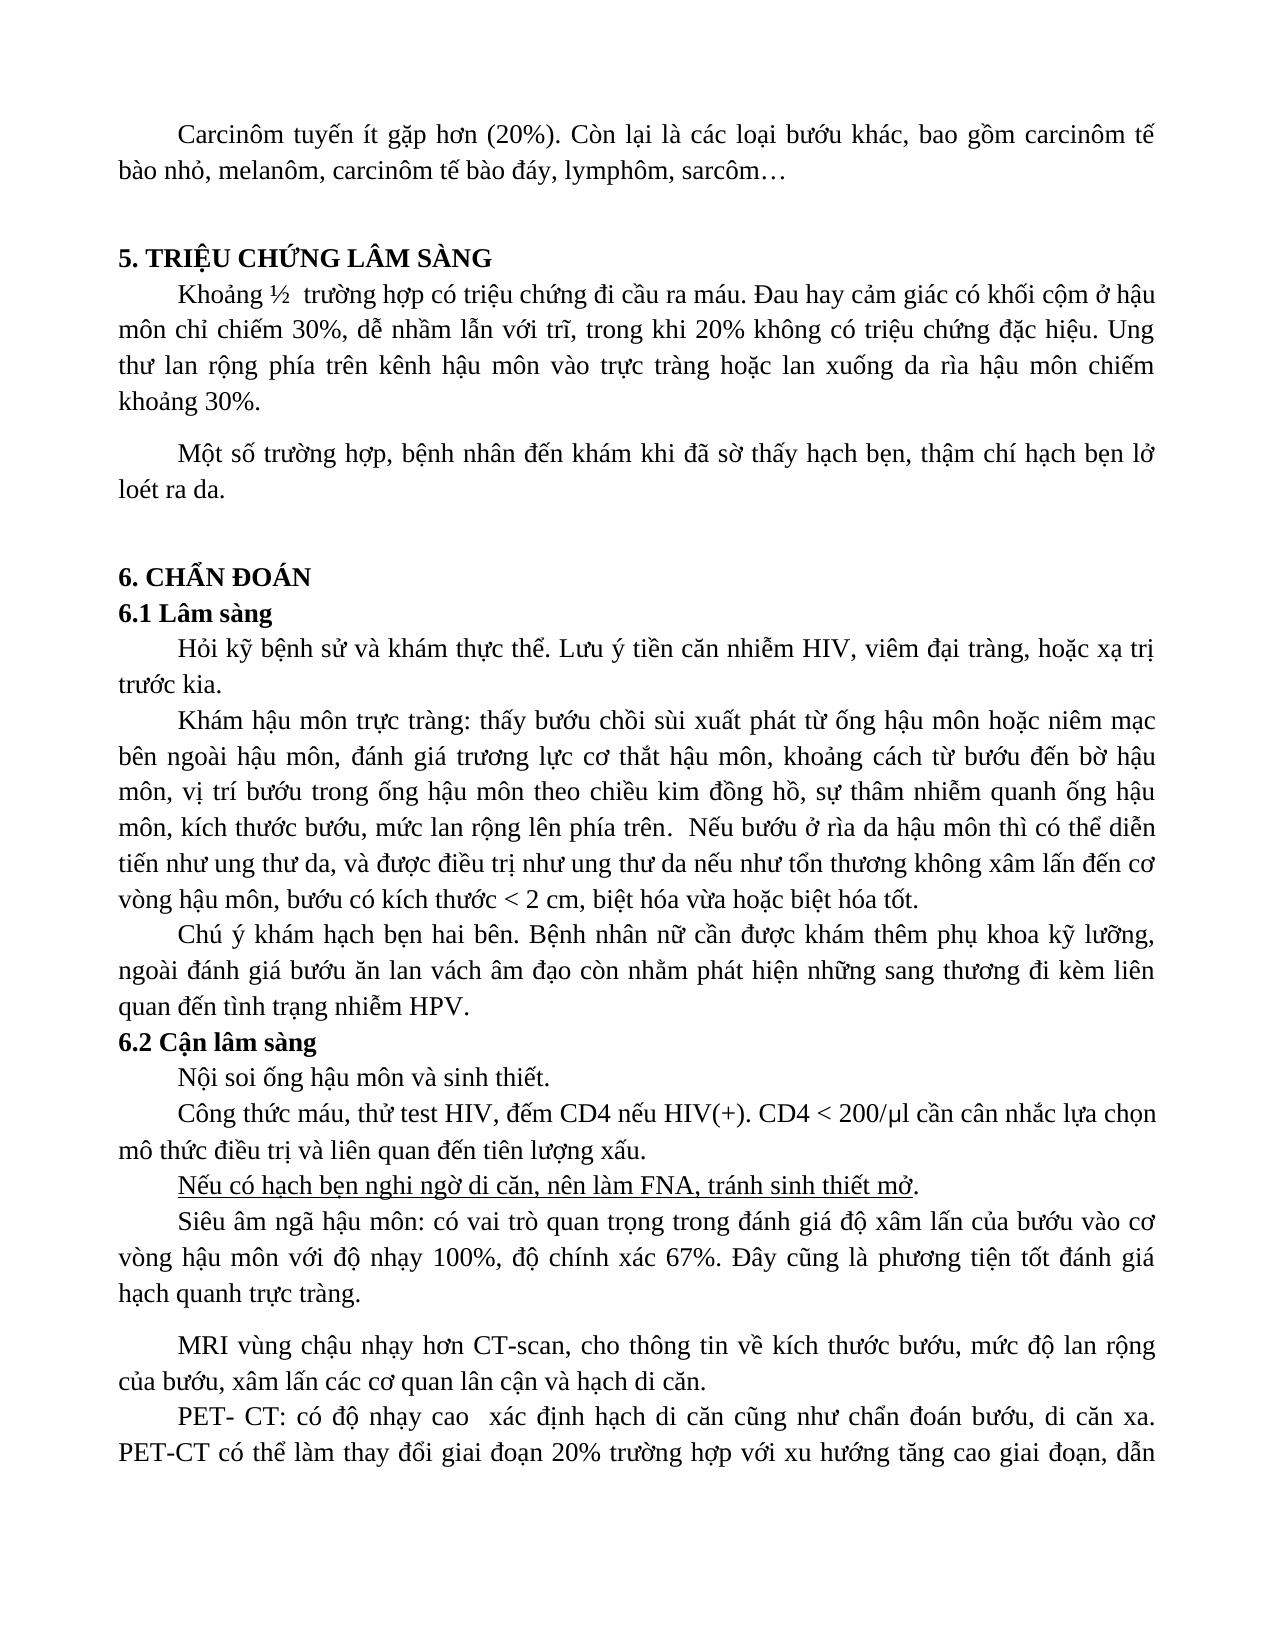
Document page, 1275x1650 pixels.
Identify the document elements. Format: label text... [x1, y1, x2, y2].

text Hỏi kỹ bệnh sử và khám thực thể. Lưu ý tiền căn nhiễm HIV, viêm đại tràng, hoặc xạ trị trước kia. [118, 633, 1157, 699]
text 6.2 Cận lâm sàng [118, 1026, 1157, 1057]
text 5. TRIỆU CHỨNG LÂM SÀNG [118, 242, 1157, 273]
text Nếu có hạch bẹn nghi ngờ di căn, nên làm FNA, tránh sinh thiết mở. [118, 1169, 1157, 1201]
text MRI vùng chậu nhạy hơn CT-scan, cho thông tin về kích thước bướu, mức độ lan rộng của bướu, xâm lấn các cơ quan lân cận và hạch di căn. [118, 1329, 1157, 1396]
text Công thức máu, thử test HIV, đếm CD4 nếu HIV(+). CD4 < 200/μl cần cân nhắc lựa chọn mô thức điều trị và liên quan đến tiên lượng xấu. [118, 1097, 1157, 1165]
text Chú ý khám hạch bẹn hai bên. Bệnh nhân nữ cần được khám thêm phụ khoa kỹ lưỡng, ngoài đánh giá bướu ăn lan vách âm đạo còn nhằm phát hiện những sang thương đi kèm liên quan đến tình trạng nhiễm HPV. [118, 918, 1157, 1021]
text 6. CHẨN ĐOÁN [118, 561, 1157, 592]
text Carcinôm tuyến ít gặp hơn (20%). Còn lại là các loại bướu khác, bao gồm carcinôm tế bào nhỏ, melanôm, carcinôm tế bào đáy, lymphôm, sarcôm… [118, 118, 1157, 185]
text Nội soi ống hậu môn và sinh thiết. [118, 1061, 1157, 1092]
text Khám hậu môn trực tràng: thấy bướu chồi sùi xuất phát từ ống hậu môn hoặc niêm mạc bên ngoài hậu môn, đánh giá trương lực cơ thắt hậu môn, khoảng cách từ bướu đến bờ hậu môn, vị trí bướu trong ống hậu môn theo chiều kim đồng hồ, sự thâm nhiễm quanh ống hậu môn, kích thước bướu, mức lan rộng lên phía trên. Nếu bướu ở rìa da hậu môn thì có thể diễn tiến như ung thư da, và được điều trị như ung thư da nếu như tổn thương không xâm lấn đến cơ vòng hậu môn, bướu có kích thước < 2 cm, biệt hóa vừa hoặc biệt hóa tốt. [118, 704, 1157, 914]
text Khoảng ½ trường hợp có triệu chứng đi cầu ra máu. Đau hay cảm giác có khối cộm ở hậu môn chỉ chiếm 30%, dễ nhầm lẫn với trĩ, trong khi 20% không có triệu chứng đặc hiệu. Ung thư lan rộng phía trên kênh hậu môn vào trực tràng hoặc lan xuống da rìa hậu môn chiếm khoảng 30%. [118, 278, 1157, 416]
text 6.1 Lâm sàng [118, 597, 1157, 628]
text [118, 1401, 1157, 1467]
text Một số trường hợp, bệnh nhân đến khám khi đã sờ thấy hạch bẹn, thậm chí hạch bẹn lở loét ra da. [118, 437, 1157, 504]
text Siêu âm ngã hậu môn: có vai trò quan trọng trong đánh giá độ xâm lấn của bướu vào cơ vòng hậu môn với độ nhạy 100%, độ chính xác 67%. Đây cũng là phương tiện tốt đánh giá hạch quanh trực tràng. [118, 1205, 1157, 1308]
